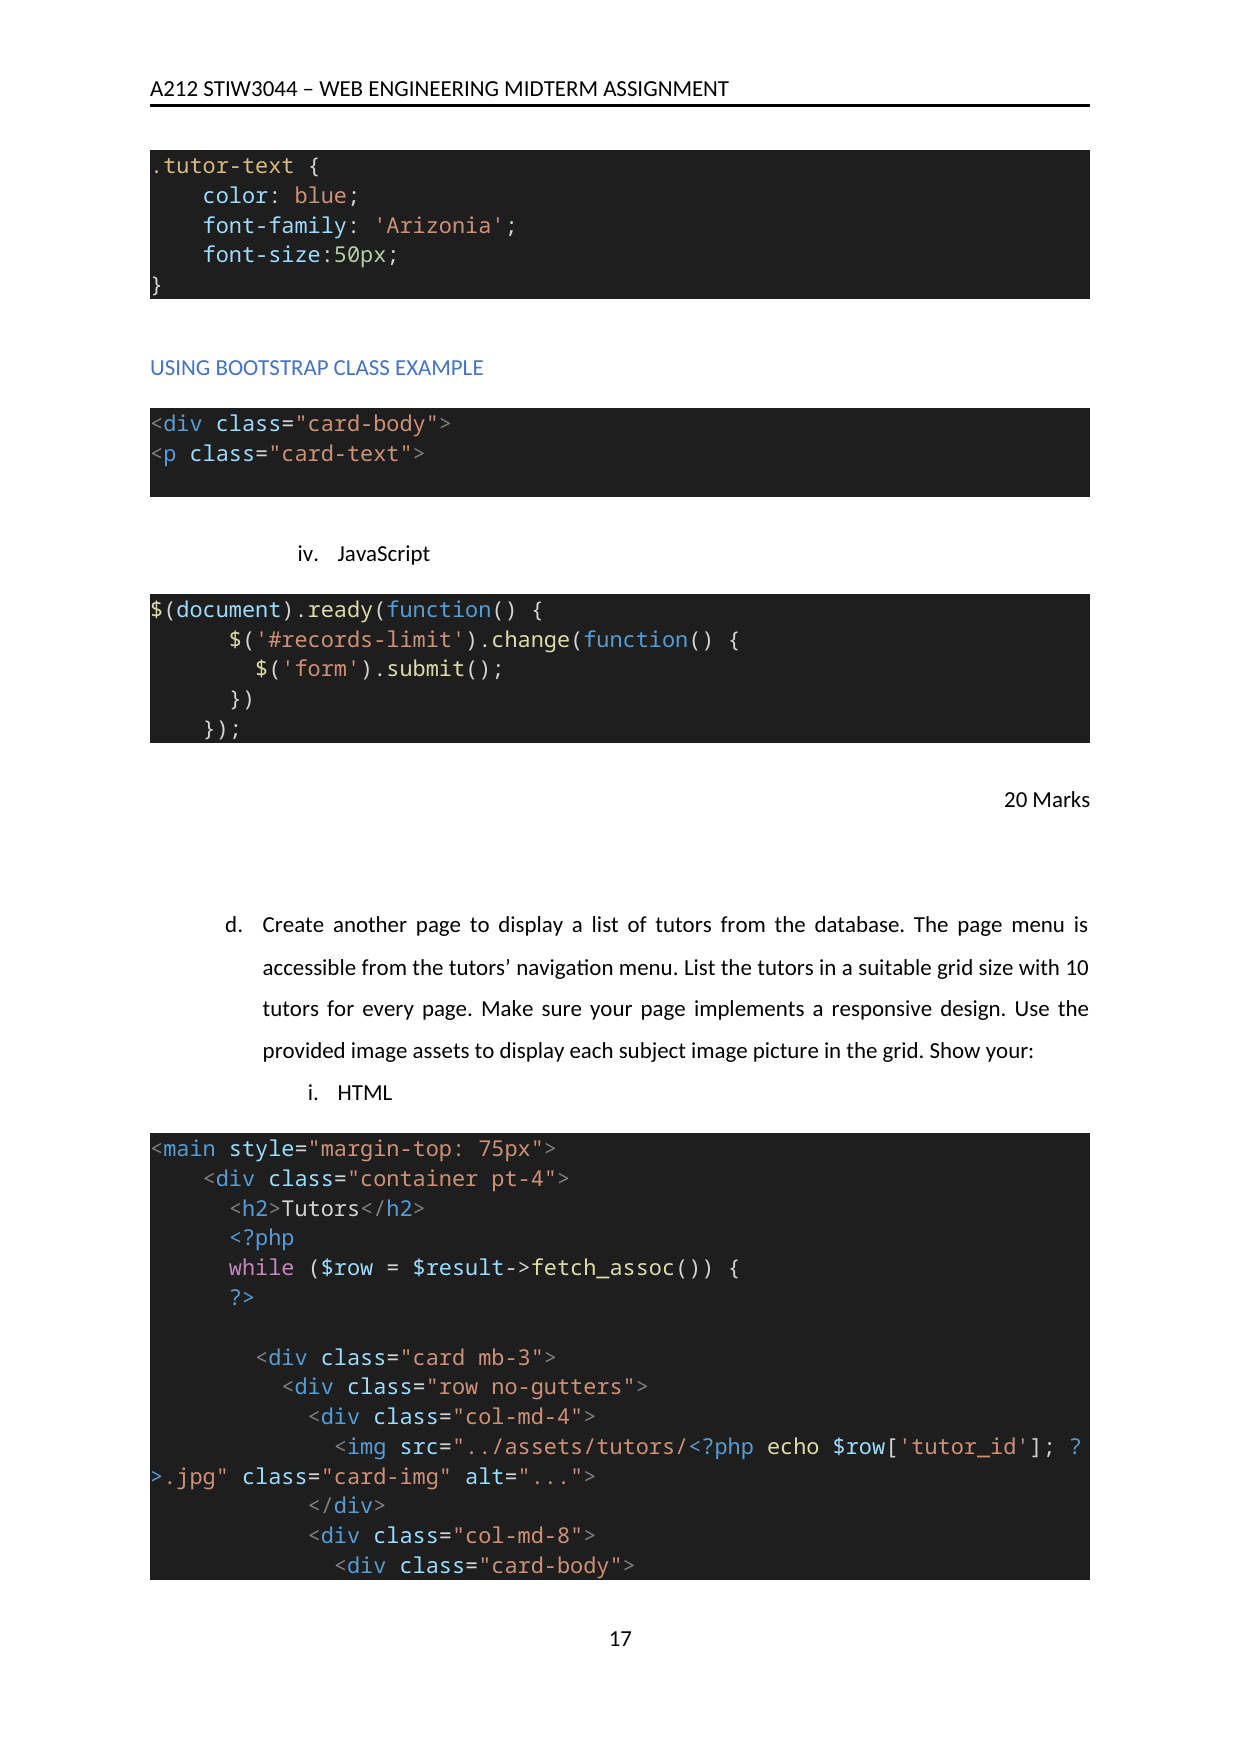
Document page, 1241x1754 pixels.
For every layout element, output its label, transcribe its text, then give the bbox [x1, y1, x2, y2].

text <p class="card-text"> [150, 438, 1090, 467]
text <div class="card mb-3"> [150, 1342, 1090, 1371]
text <main style="margin-top: 75px"> [150, 1133, 1090, 1163]
text }); [150, 713, 1090, 743]
text <div class="container pt-4"> [150, 1163, 1090, 1193]
text font-size:50px; [150, 239, 1090, 269]
text <div class="row no-gutters"> [150, 1371, 1090, 1401]
list JavaScript [319, 539, 1090, 567]
text $('#records-limit').change(function() { [150, 623, 1090, 653]
text color: blue; [150, 180, 1090, 209]
text USING BOOTSTRAP CLASS EXAMPLE [150, 353, 1090, 381]
text <div class="col-md-8"> [150, 1520, 1090, 1550]
text <div class="card-body"> [150, 1550, 1090, 1580]
text <div class="card-body"> [150, 408, 1090, 438]
text <div class="col-md-4"> [150, 1401, 1090, 1431]
text font-family: 'Arizonia'; [150, 209, 1090, 239]
text .tutor-text { [150, 150, 1090, 180]
list HTML [319, 1078, 1090, 1107]
text <?php [150, 1222, 1090, 1252]
text $(document).ready(function() { [150, 594, 1090, 623]
text ?> [150, 1282, 1090, 1312]
text while ($row = $result->fetch_assoc()) { [150, 1252, 1090, 1282]
text </div> [150, 1491, 1090, 1520]
text <img src="../assets/tutors/<?php echo $row['tutor_id']; ?>.jpg" class="card-img" alt="..."> [150, 1431, 1090, 1491]
text }) [150, 683, 1090, 713]
text } [150, 269, 1090, 299]
text $('form').submit(); [150, 653, 1090, 683]
text <h2>Tutors</h2> [150, 1193, 1090, 1222]
list 20 Marks [262, 785, 1090, 813]
list Create another page to display a list of tutors from the database. The page menu is accessible from the tutors’ navigation menu. List the tutors in a suitable grid size with 10 tutors for every page. Make sure your page implements a responsive design. Use the provided image assets to display each subject image picture in the grid. Show your: [225, 911, 1090, 1064]
